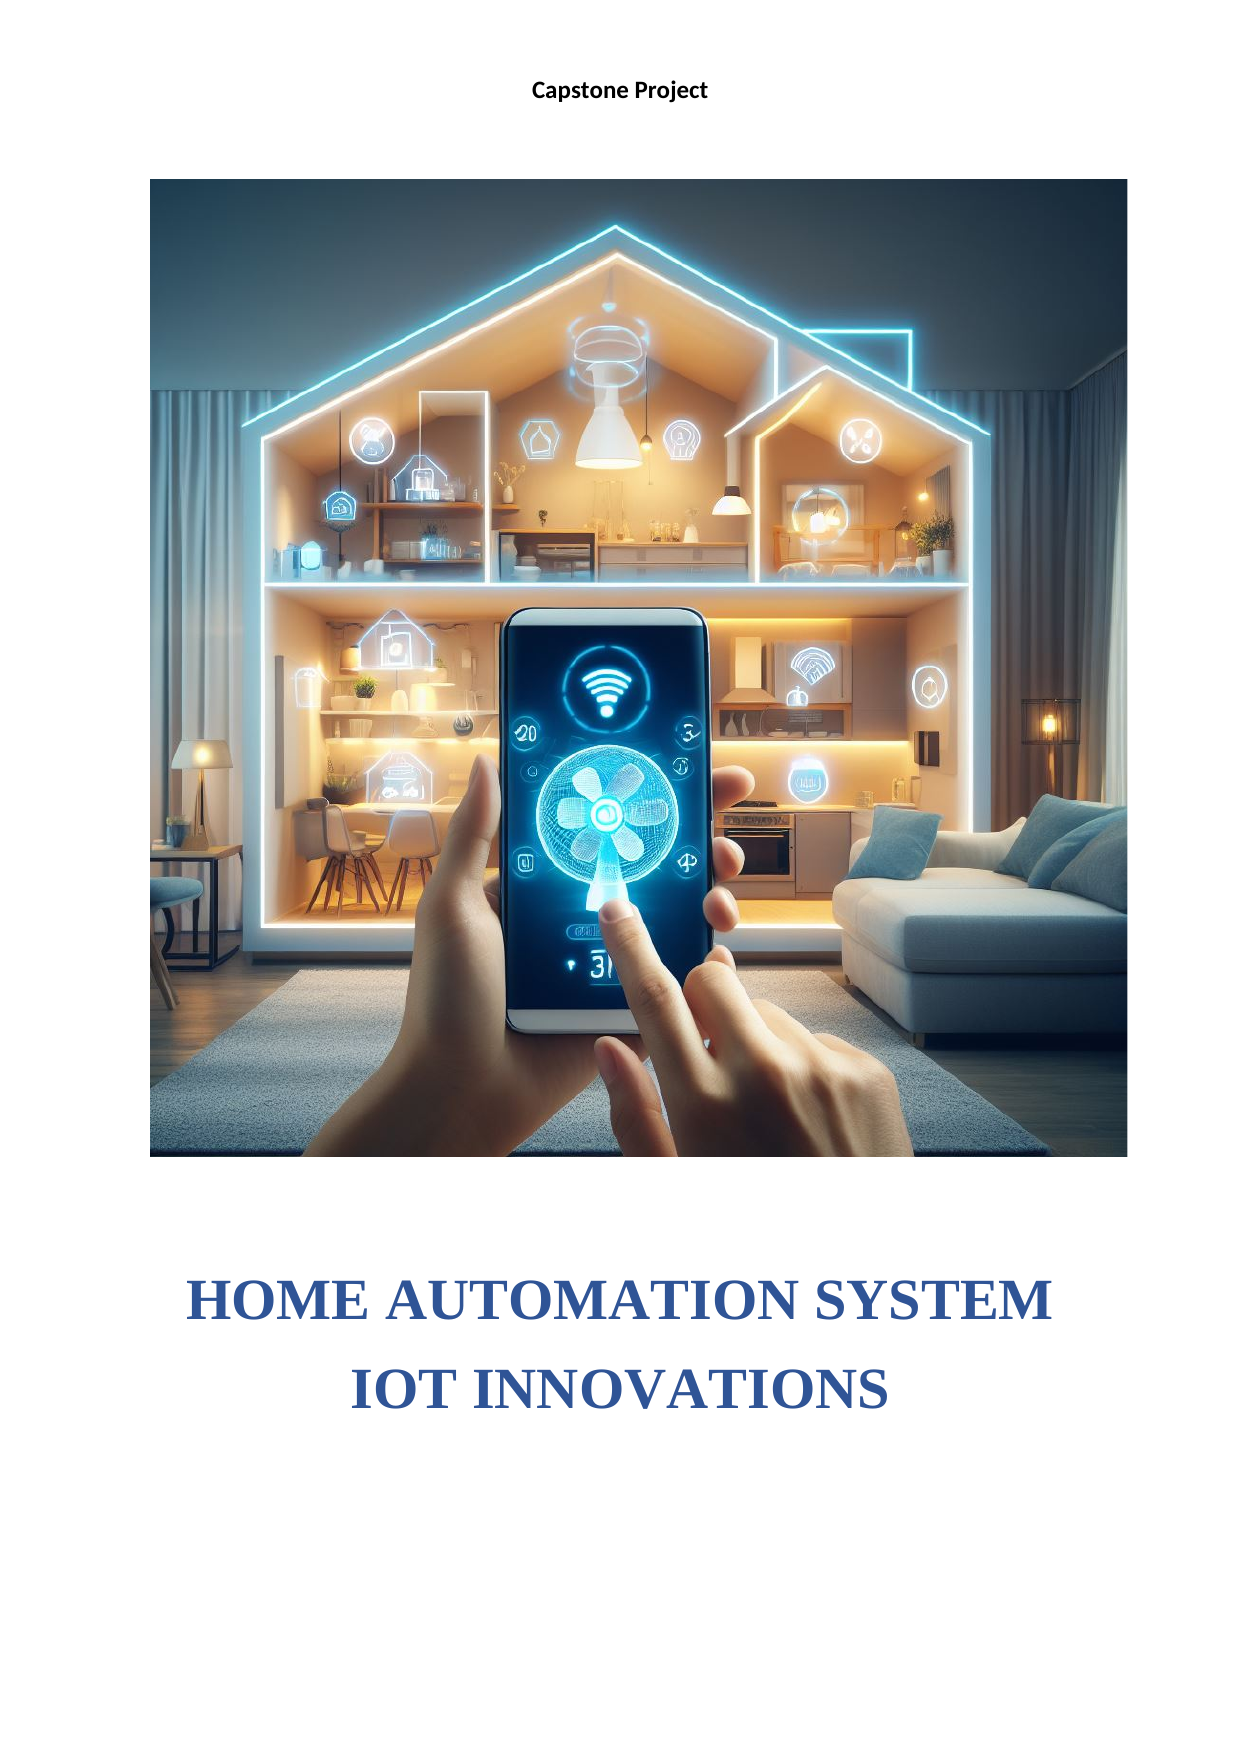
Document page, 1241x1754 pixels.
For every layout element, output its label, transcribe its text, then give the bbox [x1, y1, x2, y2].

picture [150, 179, 1128, 1157]
text IOT INNOVATIONS [150, 1354, 1090, 1421]
text HOME AUTOMATION SYSTEM [150, 1265, 1090, 1332]
